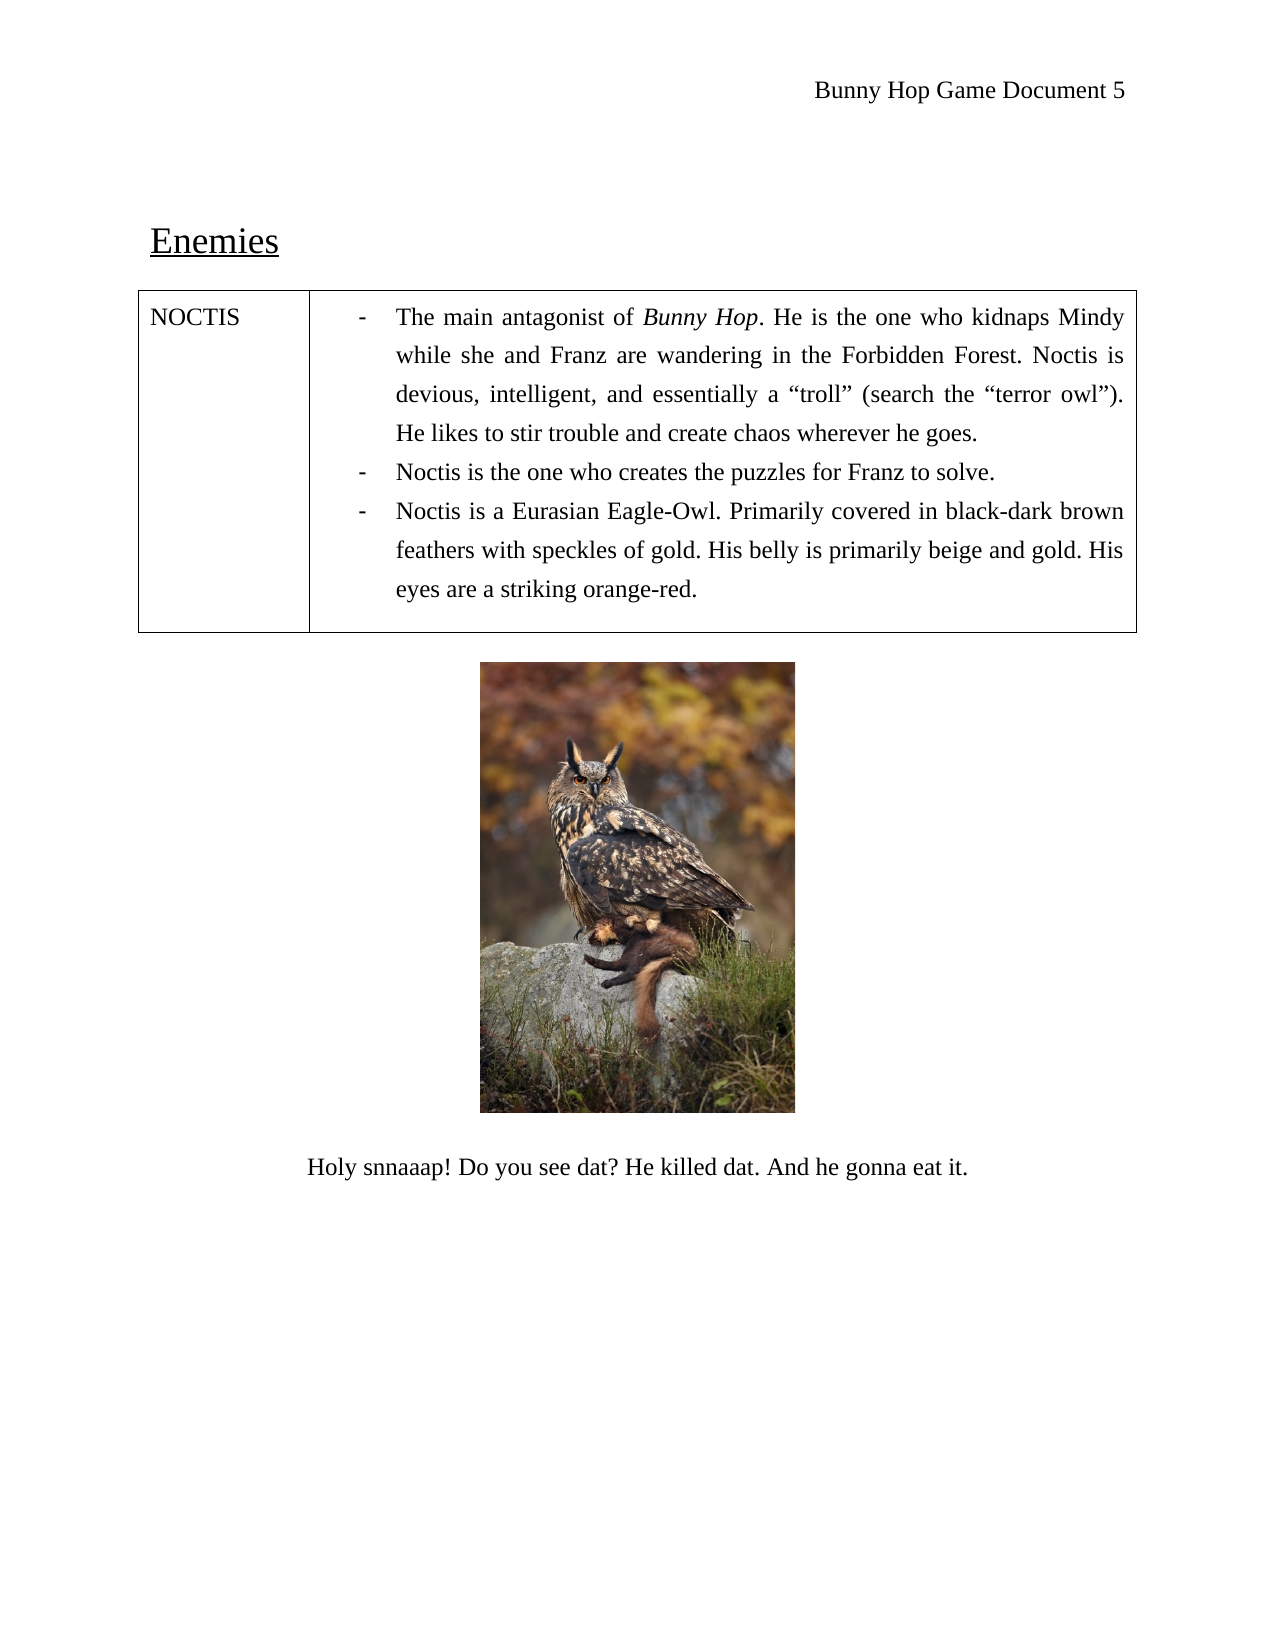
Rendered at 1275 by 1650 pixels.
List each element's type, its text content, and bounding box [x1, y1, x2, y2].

text Enemies [150, 218, 1125, 261]
text Holy snnaaap! Do you see dat? He killed dat. And he gonna eat it. [150, 1142, 1125, 1181]
table_header The main antagonist of Bunny Hop. He is the one who kidnaps Mindy while she and Franz are wandering in the Forbidden Forest. Noctis is devious, intelligent, and essentially a “troll” (search the “terror owl”). He likes to stir trouble and create chaos wherever he goes. Noctis is the one who creates the puzzles for Franz to solve. Noctis is a Eurasian Eagle-Owl. Primarily covered in black-dark brown feathers with speckles of gold. His belly is primarily beige and gold. His eyes are a striking orange-red. [310, 291, 1136, 632]
table_header NOCTIS [139, 291, 309, 632]
picture [480, 662, 796, 1113]
